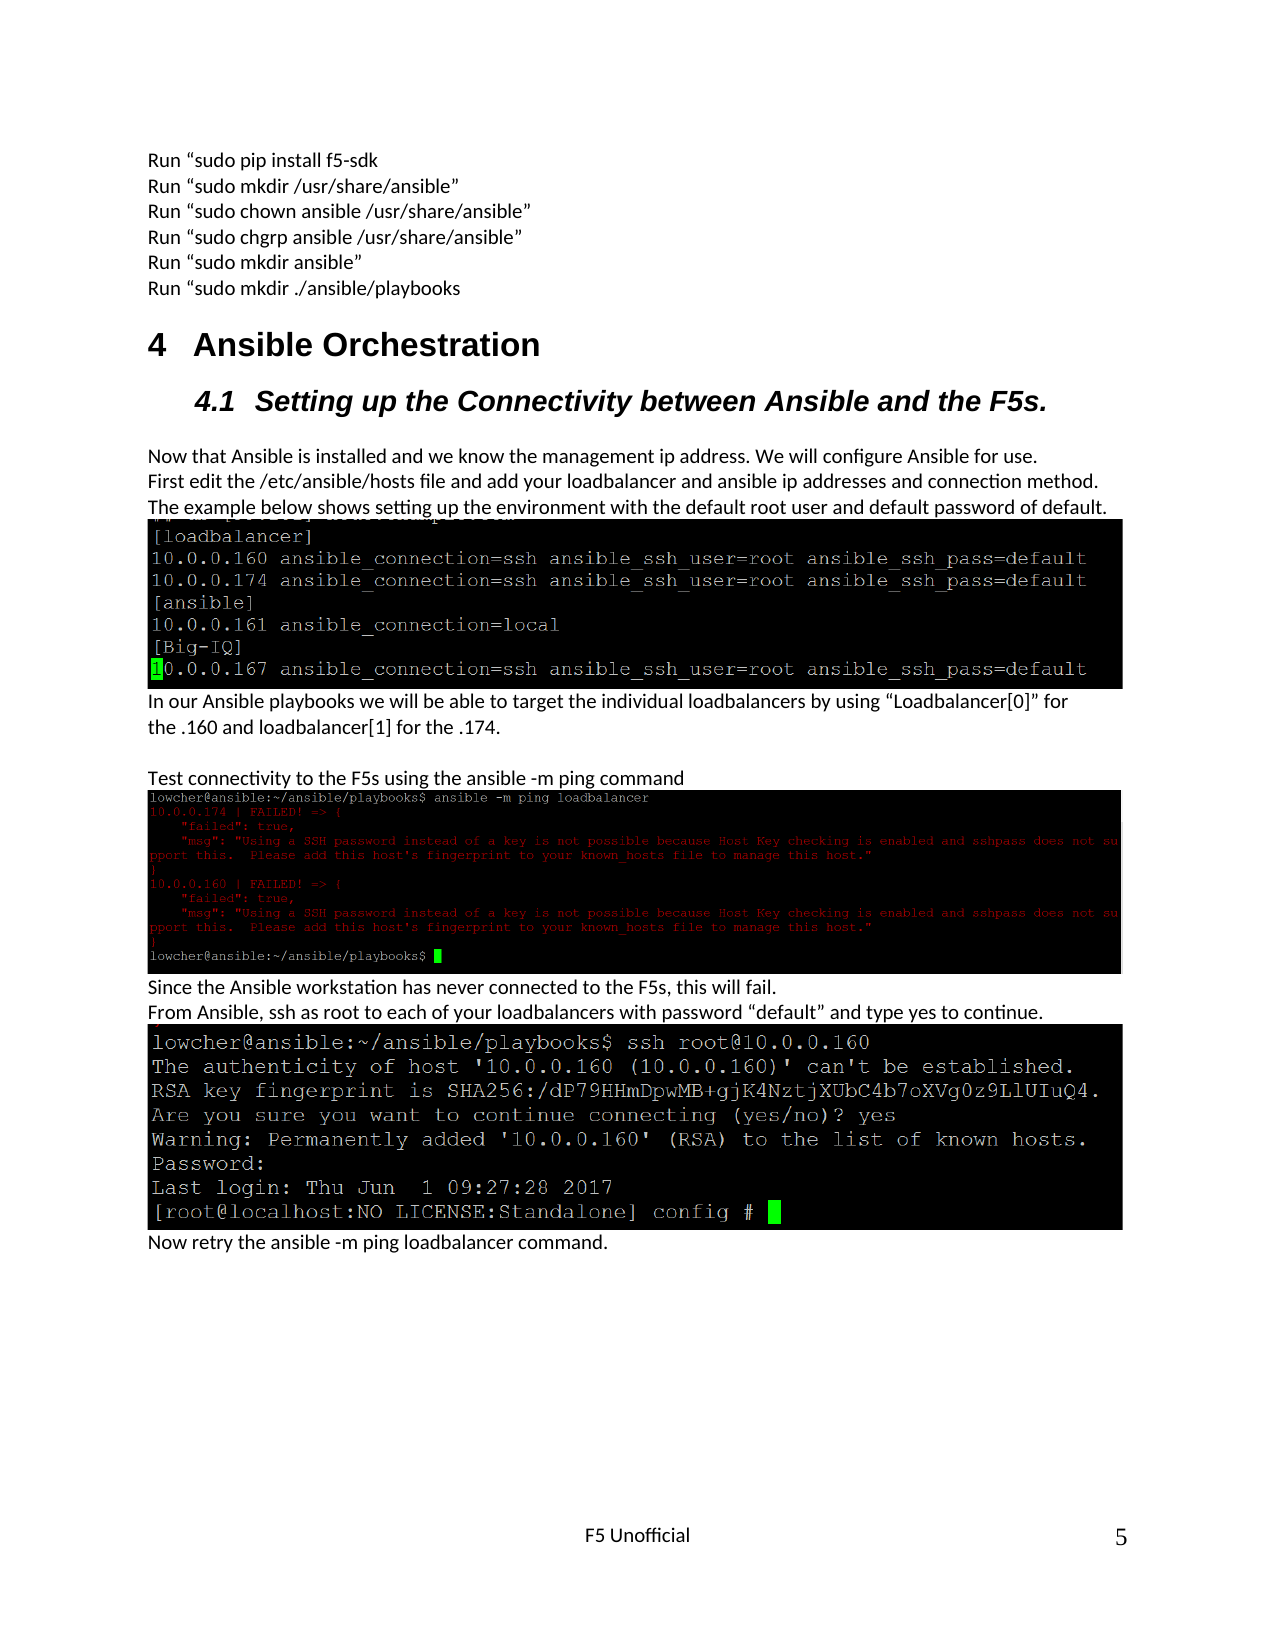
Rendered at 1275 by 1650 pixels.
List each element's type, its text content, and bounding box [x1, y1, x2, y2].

text Run “sudo pip install f5-sdk [148, 148, 1127, 173]
text From Ansible, ssh as root to each of your loadbalancers with password “default” and type yes to continue. [148, 999, 1127, 1025]
text Now that Ansible is installed and we know the management ip address. We will configure Ansible for use. [148, 443, 1127, 469]
text Now retry the ansible -m ping loadbalancer command. [148, 1229, 1127, 1254]
text Since the Ansible workstation has never connected to the F5s, this will fail. [148, 974, 1127, 999]
text First edit the /etc/ansible/hosts file and add your loadbalancer and ansible ip addresses and connection method. The example below shows setting up the environment with the default root user and default password of default. [148, 469, 1127, 519]
picture [147, 790, 1123, 974]
text Run “sudo chown ansible /usr/share/ansible” [148, 198, 1127, 224]
text Test connectivity to the F5s using the ansible -m ping command [148, 765, 1127, 790]
text Setting up the Connectivity between Ansible and the F5s. [194, 384, 1127, 418]
text Ansible Orchestration [148, 325, 1127, 363]
text Run “sudo mkdir ./ansible/playbooks [148, 275, 1127, 300]
text Run “sudo mkdir /usr/share/ansible” [148, 173, 1127, 198]
picture [147, 1024, 1123, 1230]
text In our Ansible playbooks we will be able to target the individual loadbalancers by using “Loadbalancer[0]” for the .160 and loadbalancer[1] for the .174. [148, 688, 1127, 739]
picture [147, 519, 1123, 689]
text Run “sudo chgrp ansible /usr/share/ansible” [148, 224, 1127, 249]
text Run “sudo mkdir ansible” [148, 249, 1127, 275]
